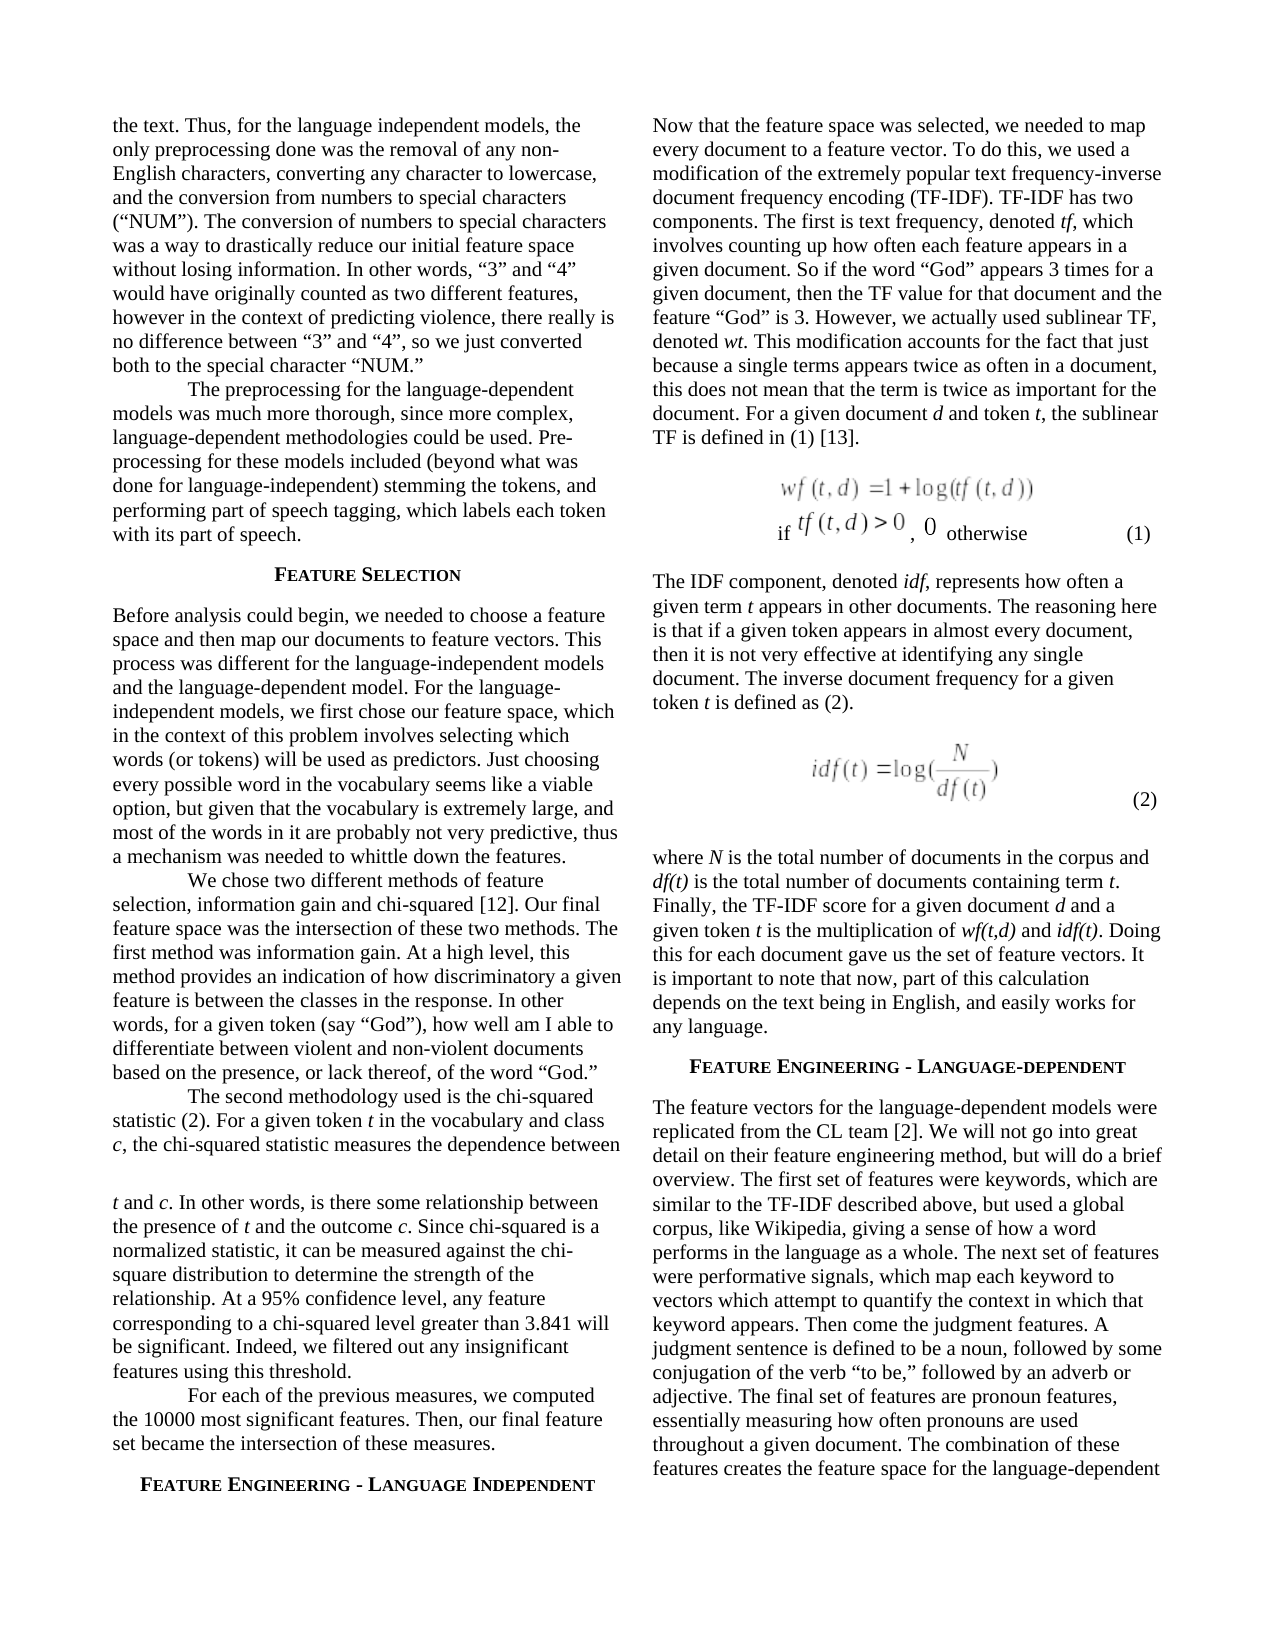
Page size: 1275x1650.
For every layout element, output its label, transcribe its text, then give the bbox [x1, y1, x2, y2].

subtitle Feature Selection [112, 562, 622, 586]
text For each of the previous measures, we computed the 10000 most significant features. Then, our final feature set became the intersection of these measures. [112, 1383, 622, 1455]
text if , otherwise (1) [652, 507, 1162, 545]
text The IDF component, denoted idf, represents how often a given term t appears in other documents. The reasoning here is that if a given token appears in almost every document, then it is not very effective at identifying any single document. The inverse document frequency for a given token t is defined as (2). [652, 569, 1162, 714]
subtitle Feature Engineering - Language-dependent [652, 1054, 1162, 1078]
text The second methodology used is the chi-squared statistic (2). For a given token t in the vocabulary and class c, the chi-squared statistic measures the dependence between t and c. In other words, is there some relationship between the presence of t and the outcome c. Since chi-squared is a normalized statistic, it can be measured against the chi-square distribution to determine the strength of the relationship. At a 95% confidence level, any feature corresponding to a chi-squared level greater than 3.841 will be significant. Indeed, we filtered out any insignificant features using this threshold. [112, 1084, 622, 1383]
text Before analysis could begin, we needed to choose a feature space and then map our documents to feature vectors. This process was different for the language-independent models and the language-dependent model. For the language-independent models, we first chose our feature space, which in the context of this problem involves selecting which words (or tokens) will be used as predictors. Just choosing every possible word in the vocabulary seems like a viable option, but given that the vocabulary is extremely large, and most of the words in it are probably not very predictive, thus a mechanism was needed to whittle down the features. [112, 603, 622, 868]
text The preprocessing for the language-dependent models was much more thorough, since more complex, language-dependent methodologies could be used. Pre-processing for these models included (beyond what was done for language-independent) stemming the tokens, and performing part of speech tagging, which labels each token with its part of speech. [112, 377, 622, 546]
text (2) [652, 738, 1162, 811]
text We chose two different methods of feature selection, information gain and chi-squared [12]. Our final feature space was the intersection of these two methods. The first method was information gain. At a high level, this method provides an indication of how discriminatory a given feature is between the classes in the response. In other words, for a given token (say “God”), how well am I able to differentiate between violent and non-violent documents based on the presence, or lack thereof, of the word “God.” [112, 868, 622, 1084]
text where N is the total number of documents in the corpus and df(t) is the total number of documents containing term t. Finally, the TF-IDF score for a given document d and a given token t is the multiplication of wf(t,d) and idf(t). Doing this for each document gave us the set of feature vectors. It is important to note that now, part of this calculation depends on the text being in English, and easily works for any language. [652, 811, 1162, 1038]
subtitle Feature Engineering - Language Independent [112, 1471, 622, 1496]
text Now that the feature space was selected, we needed to map every document to a feature vector. To do this, we used a modification of the extremely popular text frequency-inverse document frequency encoding (TF-IDF). TF-IDF has two components. The first is text frequency, denoted tf, which involves counting up how often each feature appears in a given document. So if the word “God” appears 3 times for a given document, then the TF value for that document and the feature “God” is 3. However, we actually used sublinear TF, denoted wt. This modification accounts for the fact that just because a single terms appears twice as often in a document, this does not mean that the term is twice as important for the document. For a given document d and token t, the sublinear TF is defined in (1) [13]. [652, 112, 1162, 449]
